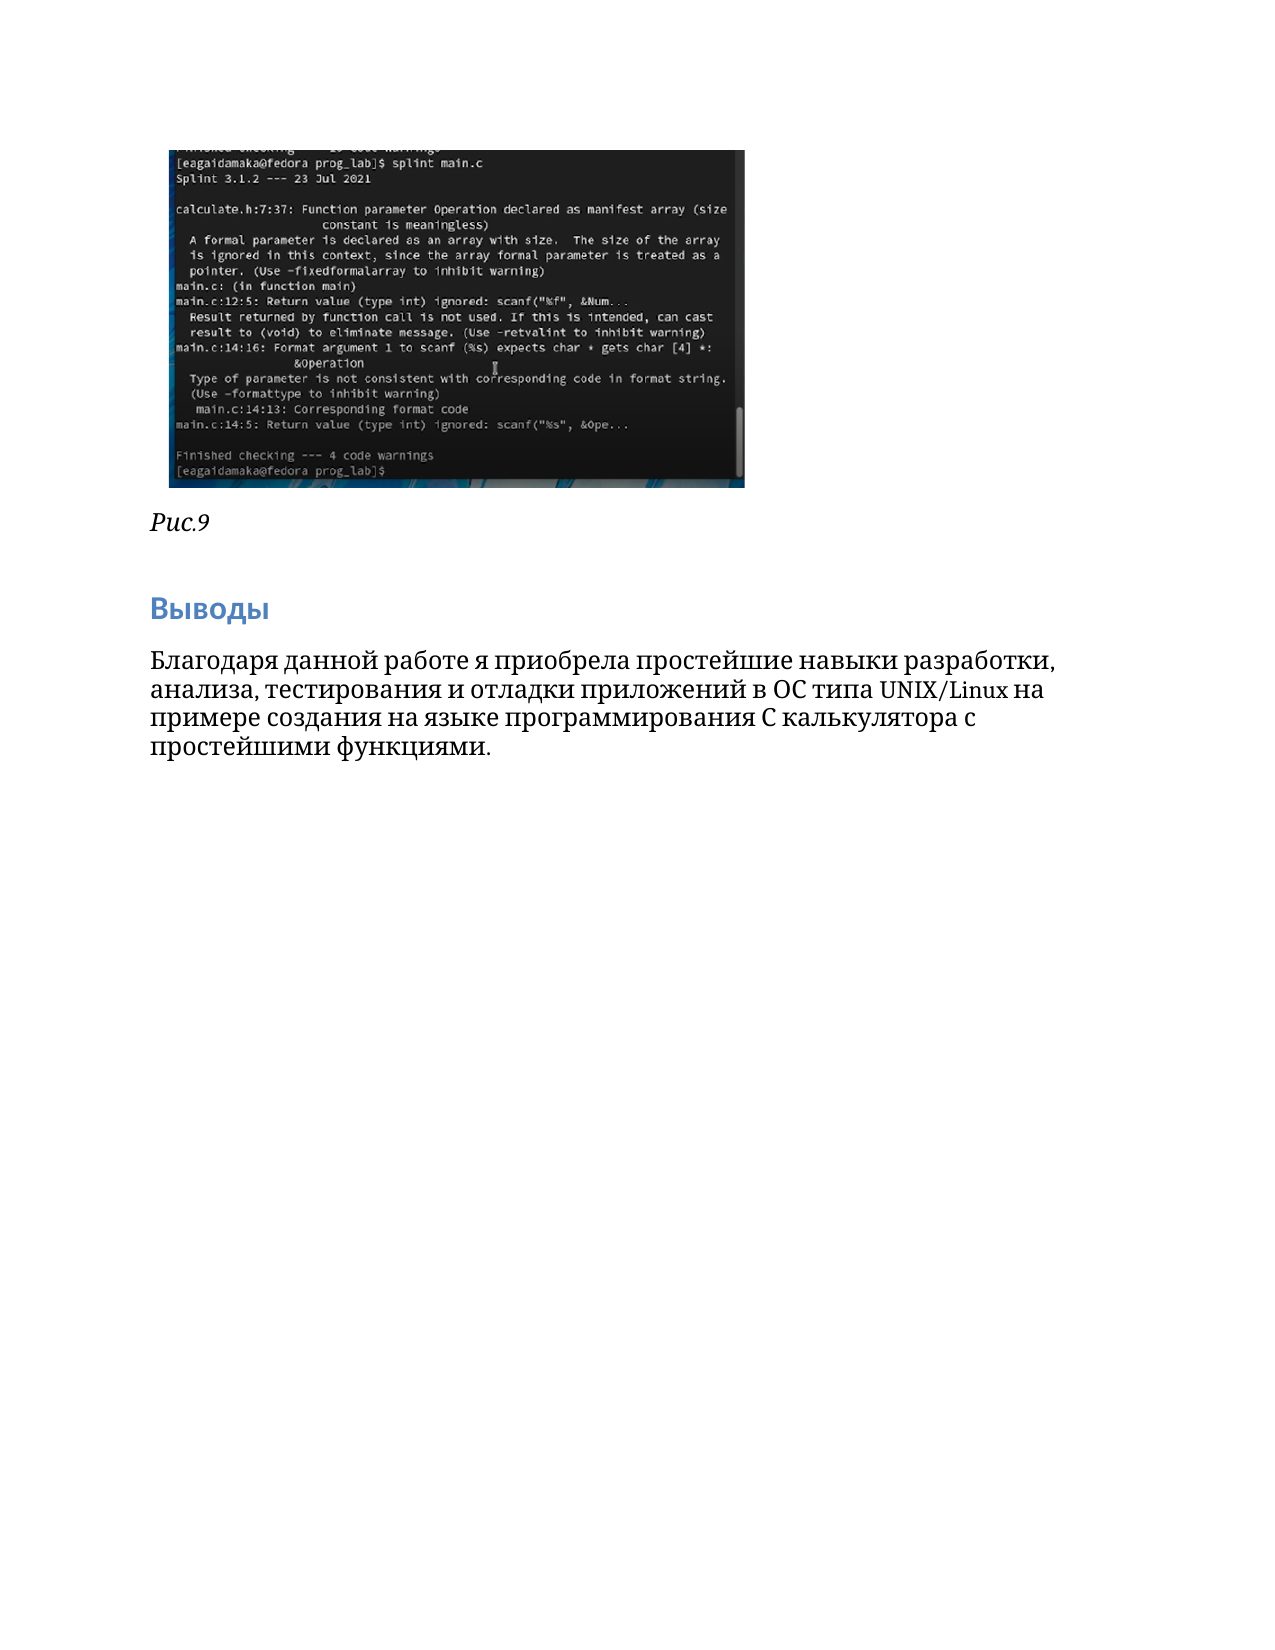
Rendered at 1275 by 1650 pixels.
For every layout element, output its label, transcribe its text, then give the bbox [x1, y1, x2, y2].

subtitle Выводы [150, 587, 1125, 628]
text Рис.9 [150, 508, 1125, 537]
text Благодаря данной работе я приобрела простейшие навыки разработки, анализа, тестирования и отладки приложений в ОС типа UNIX/Linux на примере создания на языке программирования С калькулятора с простейшими функциями. [150, 647, 1125, 762]
picture [168, 150, 745, 488]
